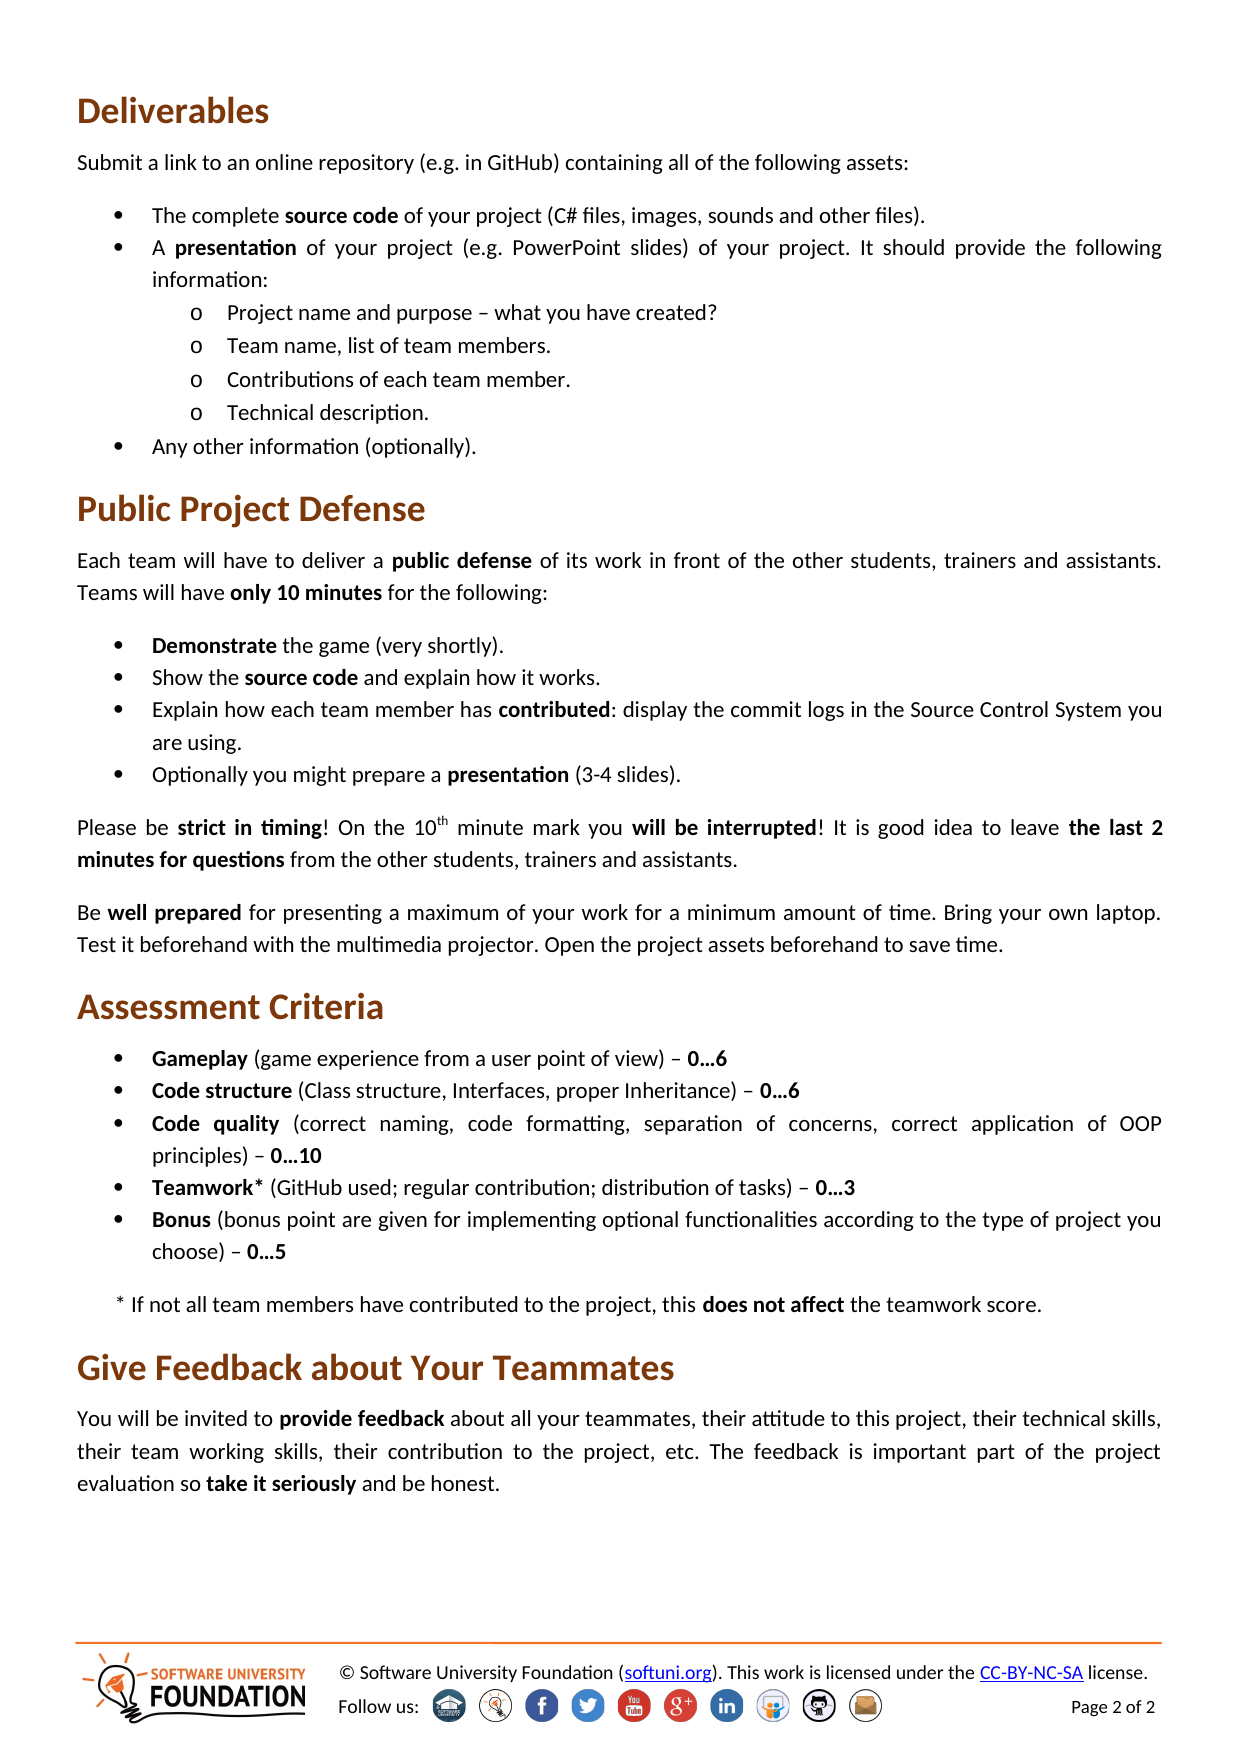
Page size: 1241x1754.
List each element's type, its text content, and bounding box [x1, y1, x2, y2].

picture [432, 1689, 466, 1722]
list Technical description. [189, 398, 1163, 427]
list Contributions of each team member. [189, 365, 1163, 394]
text * If not all team members have contributed to the project, this does not affect the teamwork score. [114, 1291, 1163, 1318]
text Please be strict in timing! On the 10th minute mark you will be interrupted! It is good idea to leave the last 2 minutes for questions from the other students, trainers and assistants. [77, 813, 1163, 873]
picture [571, 1689, 605, 1722]
list Bonus (bonus point are given for implementing optional functionalities according to the type of project you choose) – 0…5 [114, 1205, 1163, 1266]
subtitle Give Feedback about Your Teammates [77, 1343, 1163, 1389]
picture [849, 1689, 882, 1722]
picture [81, 1651, 305, 1724]
list Code quality (correct naming, code formatting, separation of concerns, correct application of OOP principles) – 0…10 [114, 1109, 1163, 1169]
subtitle Deliverables [77, 87, 1163, 133]
list Demonstrate the game (very shortly). [114, 631, 1163, 659]
list Code structure (Class structure, Interfaces, proper Inheritance) – 0…6 [114, 1077, 1163, 1104]
text Submit a link to an online repository (e.g. in GitHub) containing all of the following assets: [77, 148, 1163, 176]
list Show the source code and explain how it works. [114, 663, 1163, 691]
picture [525, 1689, 559, 1722]
picture [756, 1689, 790, 1722]
list Optionally you might prepare a presentation (3-4 slides). [114, 760, 1163, 788]
subtitle Public Project Defense [77, 485, 1163, 531]
list Gameplay (game experience from a user point of view) – 0…6 [114, 1044, 1163, 1072]
picture [802, 1689, 836, 1722]
list The complete source code of your project (C# files, images, sounds and other files). [114, 201, 1163, 229]
text Be well prepared for presenting a maximum of your work for a minimum amount of time. Bring your own laptop. Test it beforehand with the multimedia projector. Open the project assets beforehand to save time. [77, 898, 1163, 958]
picture [710, 1689, 744, 1722]
picture [479, 1689, 512, 1722]
text You will be invited to provide feedback about all your teammates, their attitude to this project, their technical skills, their team working skills, their contribution to the project, etc. The feedback is important part of the project evaluation so take it seriously and be honest. [77, 1404, 1163, 1497]
subtitle Assessment Criteria [77, 983, 1163, 1029]
picture [617, 1689, 651, 1722]
text Each team will have to deliver a public defense of its work in front of the other students, trainers and assistants. Teams will have only 10 minutes for the following: [77, 546, 1163, 606]
picture [664, 1689, 697, 1722]
list Any other information (optionally). [114, 432, 1163, 460]
list A presentation of your project (e.g. PowerPoint slides) of your project. It should provide the following information: [114, 233, 1163, 293]
list Explain how each team member has contributed: display the commit logs in the Source Control System you are using. [114, 696, 1163, 756]
list Project name and purpose – what you have created? [189, 298, 1163, 327]
list Team name, list of team members. [189, 331, 1163, 360]
list Teamwork* (GitHub used; regular contribution; distribution of tasks) – 0…3 [114, 1173, 1163, 1201]
